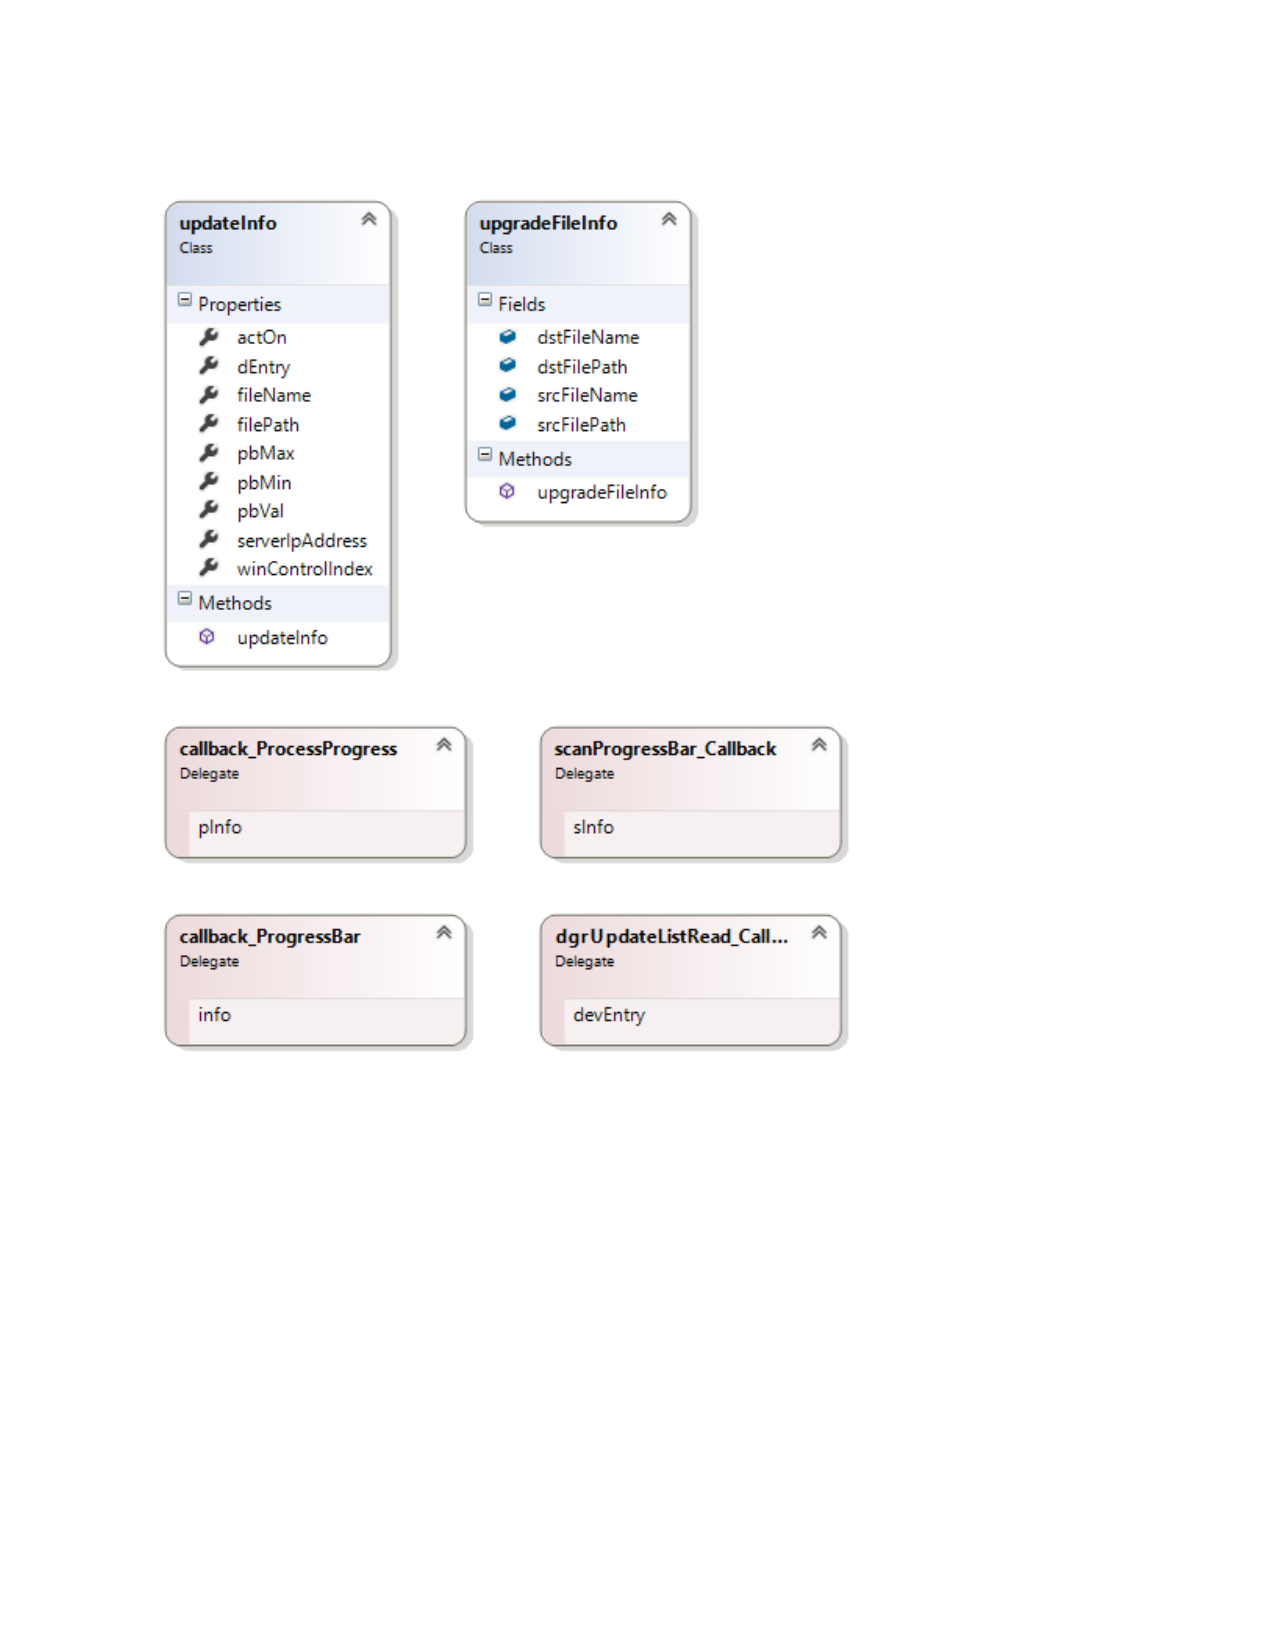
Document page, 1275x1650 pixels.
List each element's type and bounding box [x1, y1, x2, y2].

picture [150, 187, 855, 1059]
